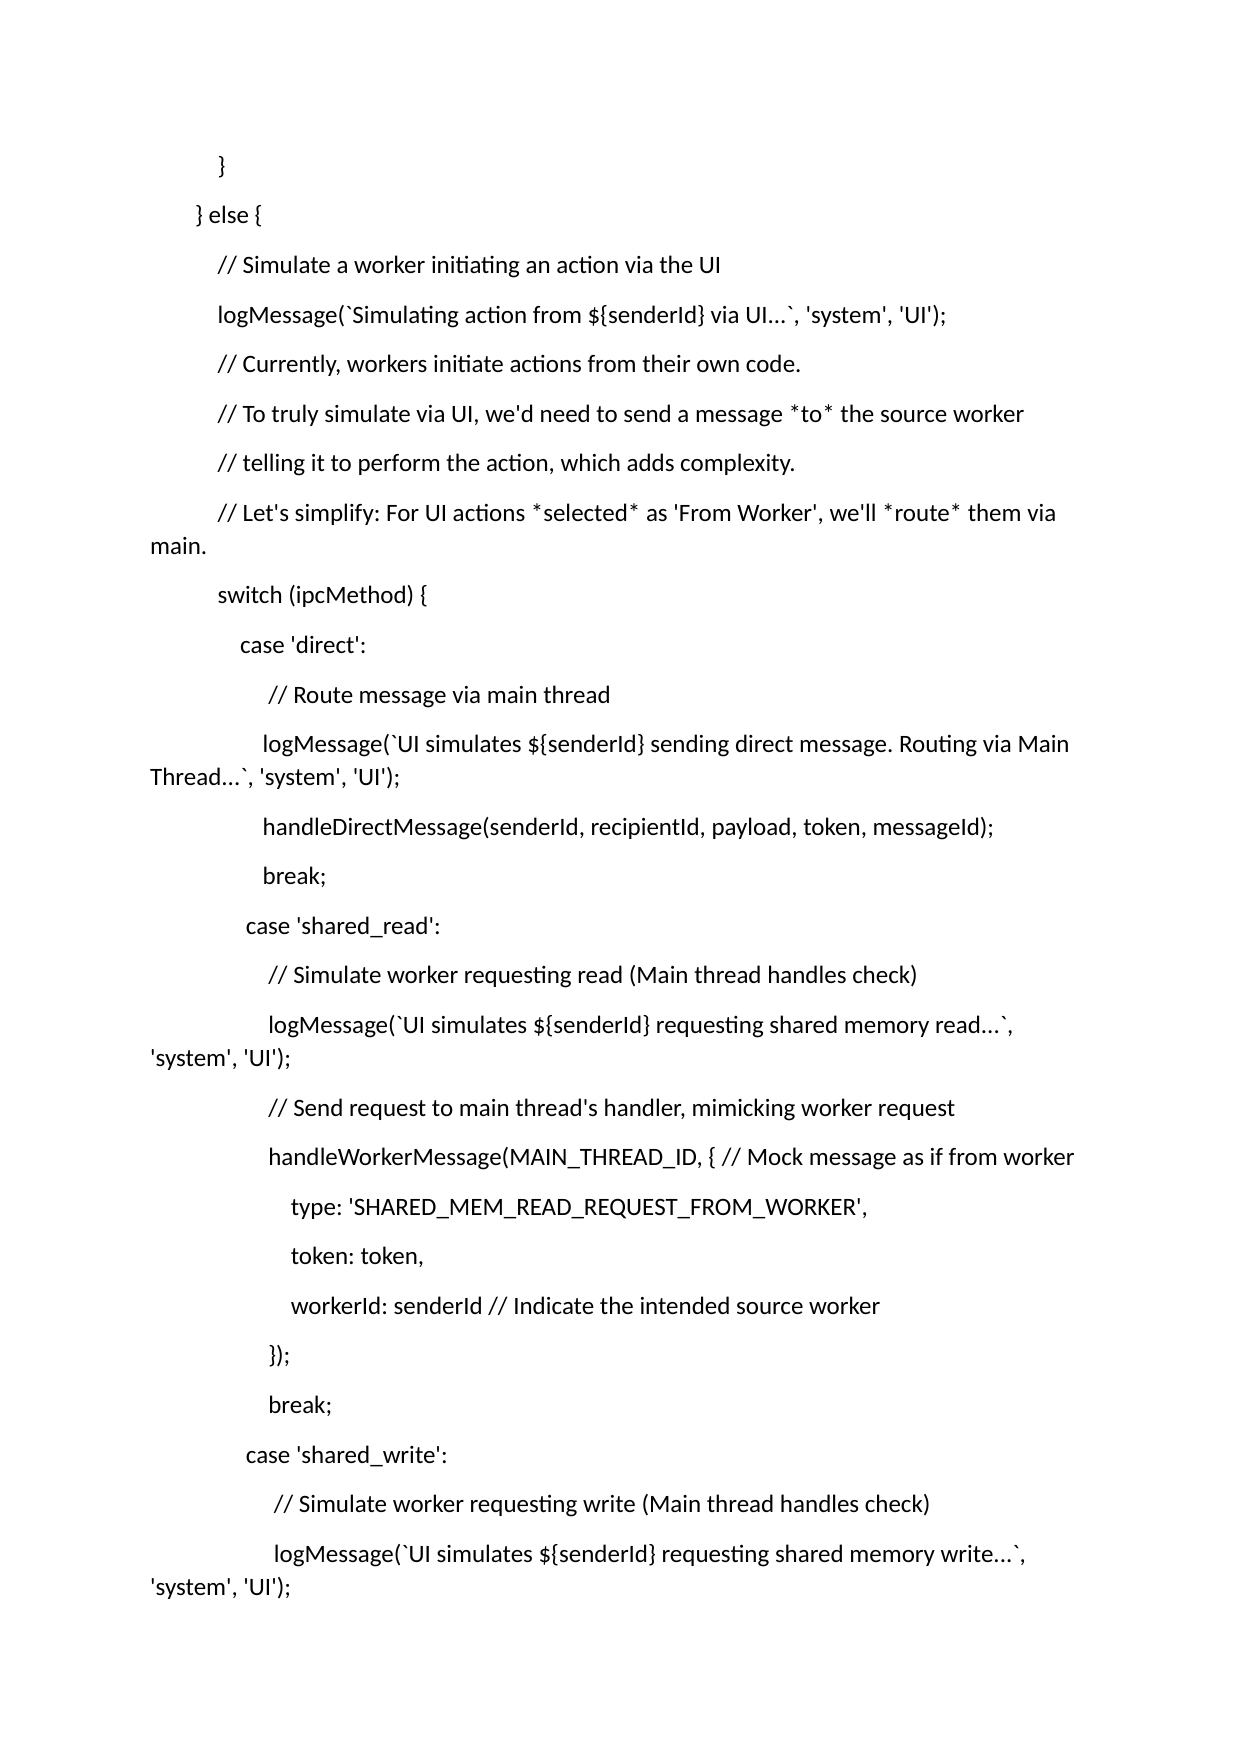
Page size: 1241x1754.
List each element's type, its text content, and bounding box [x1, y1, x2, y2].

text logMessage(`UI simulates ${senderId} requesting shared memory read...`, 'system', 'UI'); [150, 1009, 1090, 1073]
text switch (ipcMethod) { [150, 579, 1090, 610]
text break; [150, 860, 1090, 891]
text handleWorkerMessage(MAIN_THREAD_ID, { // Mock message as if from worker [150, 1141, 1090, 1172]
text logMessage(`Simulating action from ${senderId} via UI...`, 'system', 'UI'); [150, 299, 1090, 329]
text } [150, 150, 1090, 181]
text break; [150, 1389, 1090, 1420]
text logMessage(`UI simulates ${senderId} sending direct message. Routing via Main Thread...`, 'system', 'UI'); [150, 728, 1090, 792]
text handleDirectMessage(senderId, recipientId, payload, token, messageId); [150, 811, 1090, 841]
text token: token, [150, 1240, 1090, 1271]
text case 'shared_write': [150, 1439, 1090, 1469]
text // Currently, workers initiate actions from their own code. [150, 348, 1090, 379]
text } else { [150, 199, 1090, 230]
text // Let's simplify: For UI actions *selected* as 'From Worker', we'll *route* them via main. [150, 497, 1090, 561]
text // Simulate worker requesting write (Main thread handles check) [150, 1488, 1090, 1519]
text type: 'SHARED_MEM_READ_REQUEST_FROM_WORKER', [150, 1191, 1090, 1221]
text case 'direct': [150, 629, 1090, 660]
text // telling it to perform the action, which adds complexity. [150, 447, 1090, 478]
text workerId: senderId // Indicate the intended source worker [150, 1290, 1090, 1321]
text case 'shared_read': [150, 910, 1090, 941]
text // Simulate worker requesting read (Main thread handles check) [150, 959, 1090, 990]
text // Route message via main thread [150, 679, 1090, 709]
text }); [150, 1339, 1090, 1370]
text logMessage(`UI simulates ${senderId} requesting shared memory write...`, 'system', 'UI'); [150, 1538, 1090, 1601]
text // Send request to main thread's handler, mimicking worker request [150, 1092, 1090, 1122]
text // Simulate a worker initiating an action via the UI [150, 249, 1090, 280]
text // To truly simulate via UI, we'd need to send a message *to* the source worker [150, 398, 1090, 428]
